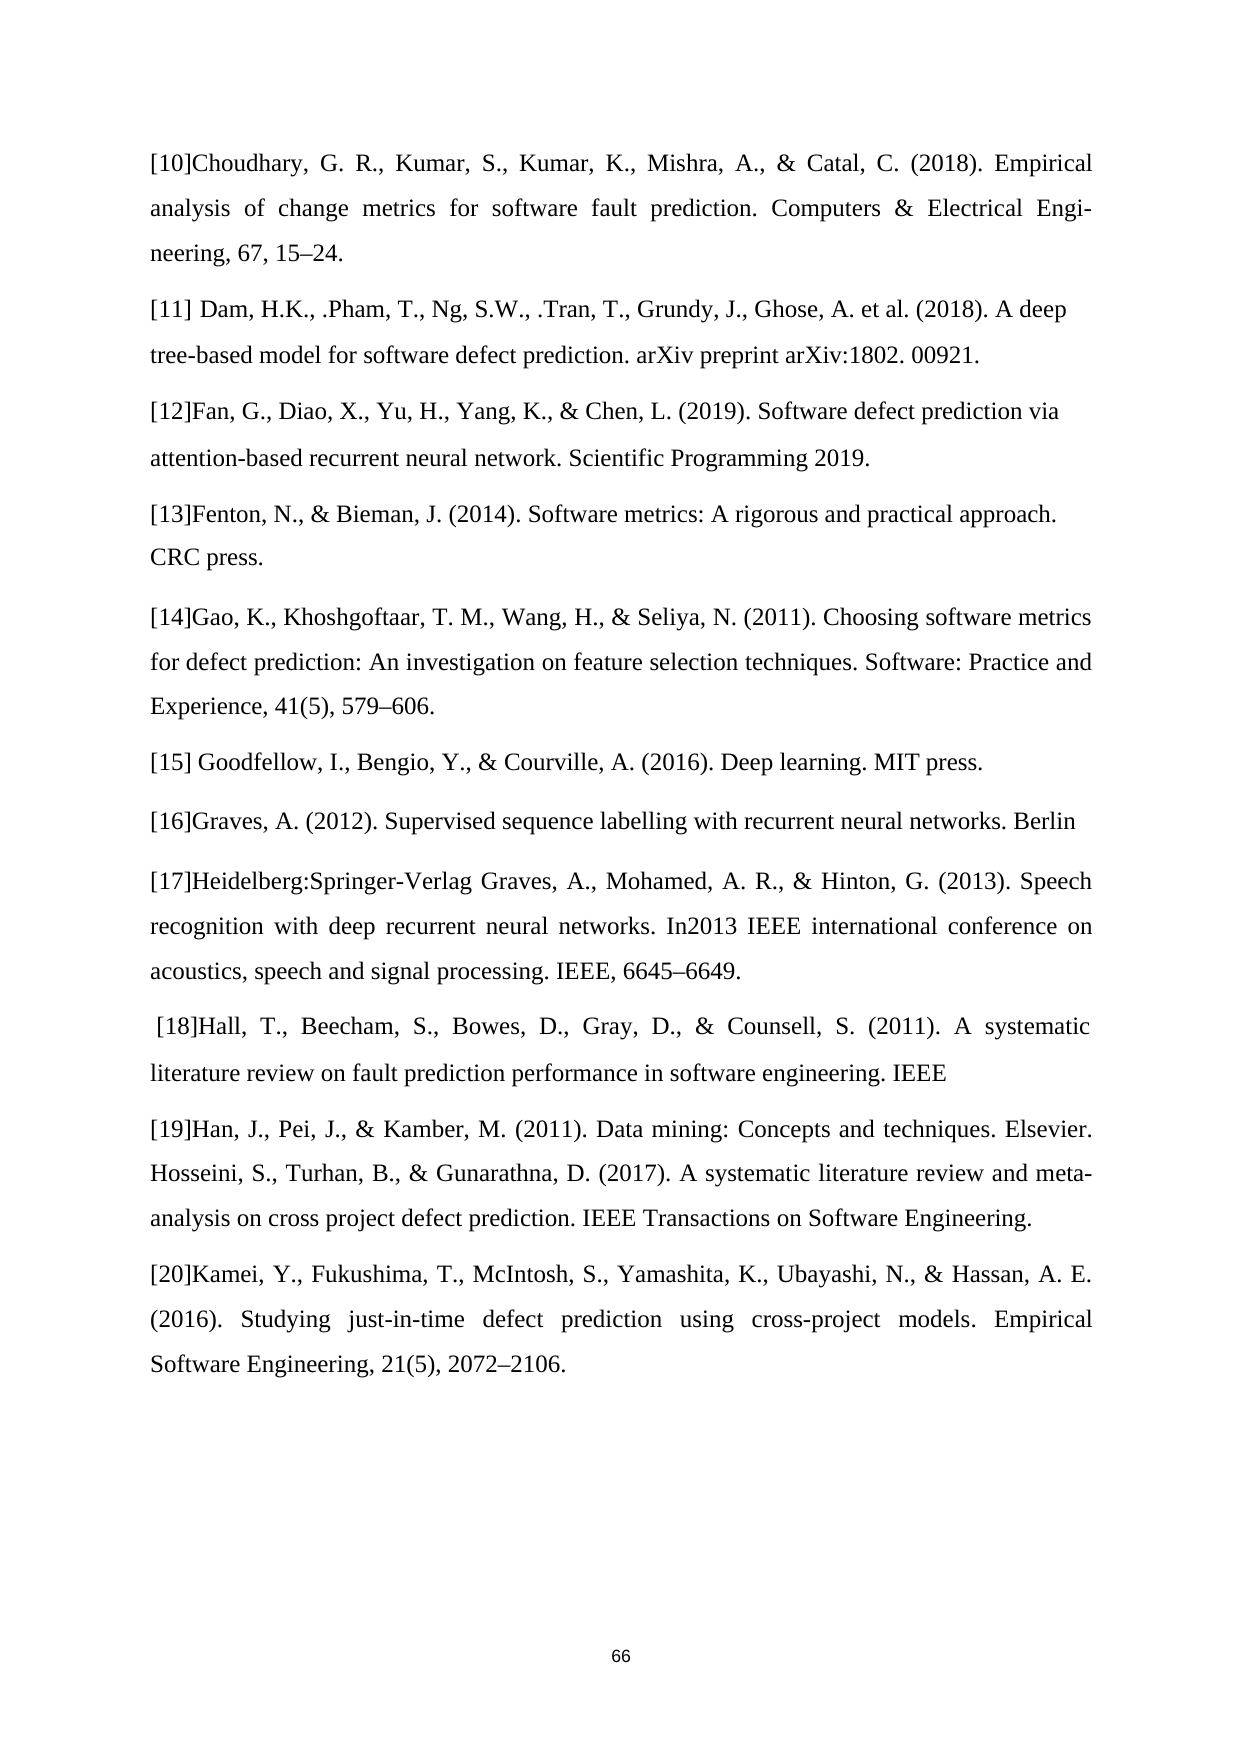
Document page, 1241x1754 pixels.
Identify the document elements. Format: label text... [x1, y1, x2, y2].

text CRC press. [150, 542, 1094, 571]
text [13]Fenton, N., & Bieman, J. (2014). Software metrics: A rigorous and practical approach. [150, 499, 1094, 527]
list Goodfellow, I., Bengio, Y., & Courville, A. (2016). Deep learning. MIT press. [16]Graves, A. (2012). Supervised sequence labelling with recurrent neural networks. Berlin [150, 747, 1081, 835]
list Dam, H.K., .Pham, T., Ng, S.W., .Tran, T., Grundy, J., Ghose, A. et al. (2018). A deep tree-based model for software defect prediction. arXiv preprint arXiv:1802. 00921. [150, 294, 1092, 369]
text [19]Han, J., Pei, J., & Kamber, M. (2011). Data mining: Concepts and techniques. Elsevier. Hosseini, S., Turhan, B., & Gunarathna, D. (2017). A systematic literature review and meta-analysis on cross project defect prediction. IEEE Transactions on Software Engineering. [150, 1114, 1094, 1232]
text [18]Hall, T., Beecham, S., Bowes, D., Gray, D., & Counsell, S. (2011). A systematic literature review on fault prediction performance in software engineering. IEEE [150, 1011, 1092, 1087]
text [17]Heidelberg:Springer-Verlag Graves, A., Mohamed, A. R., & Hinton, G. (2013). Speech recognition with deep recurrent neural networks. In2013 IEEE international conference on acoustics, speech and signal processing. IEEE, 6645–6649. [150, 866, 1094, 984]
text [10]Choudhary, G. R., Kumar, S., Kumar, K., Mishra, A., & Catal, C. (2018). Empirical analysis of change metrics for software fault prediction. Computers & Electrical Engi-neering, 67, 15–24. [150, 148, 1094, 266]
text [12]Fan, G., Diao, X., Yu, H., Yang, K., & Chen, L. (2019). Software defect prediction via attention-based recurrent neural network. Scientific Programming 2019. [150, 396, 1092, 472]
text [20]Kamei, Y., Fukushima, T., McIntosh, S., Yamashita, K., Ubayashi, N., & Hassan, A. E. (2016). Studying just-in-time defect prediction using cross-project models. Empirical Software Engineering, 21(5), 2072–2106. [150, 1259, 1094, 1377]
text 66 [150, 1645, 1092, 1666]
text [14]Gao, K., Khoshgoftaar, T. M., Wang, H., & Seliya, N. (2011). Choosing software metrics for defect prediction: An investigation on feature selection techniques. Software: Practice and Experience, 41(5), 579–606. [150, 602, 1094, 720]
